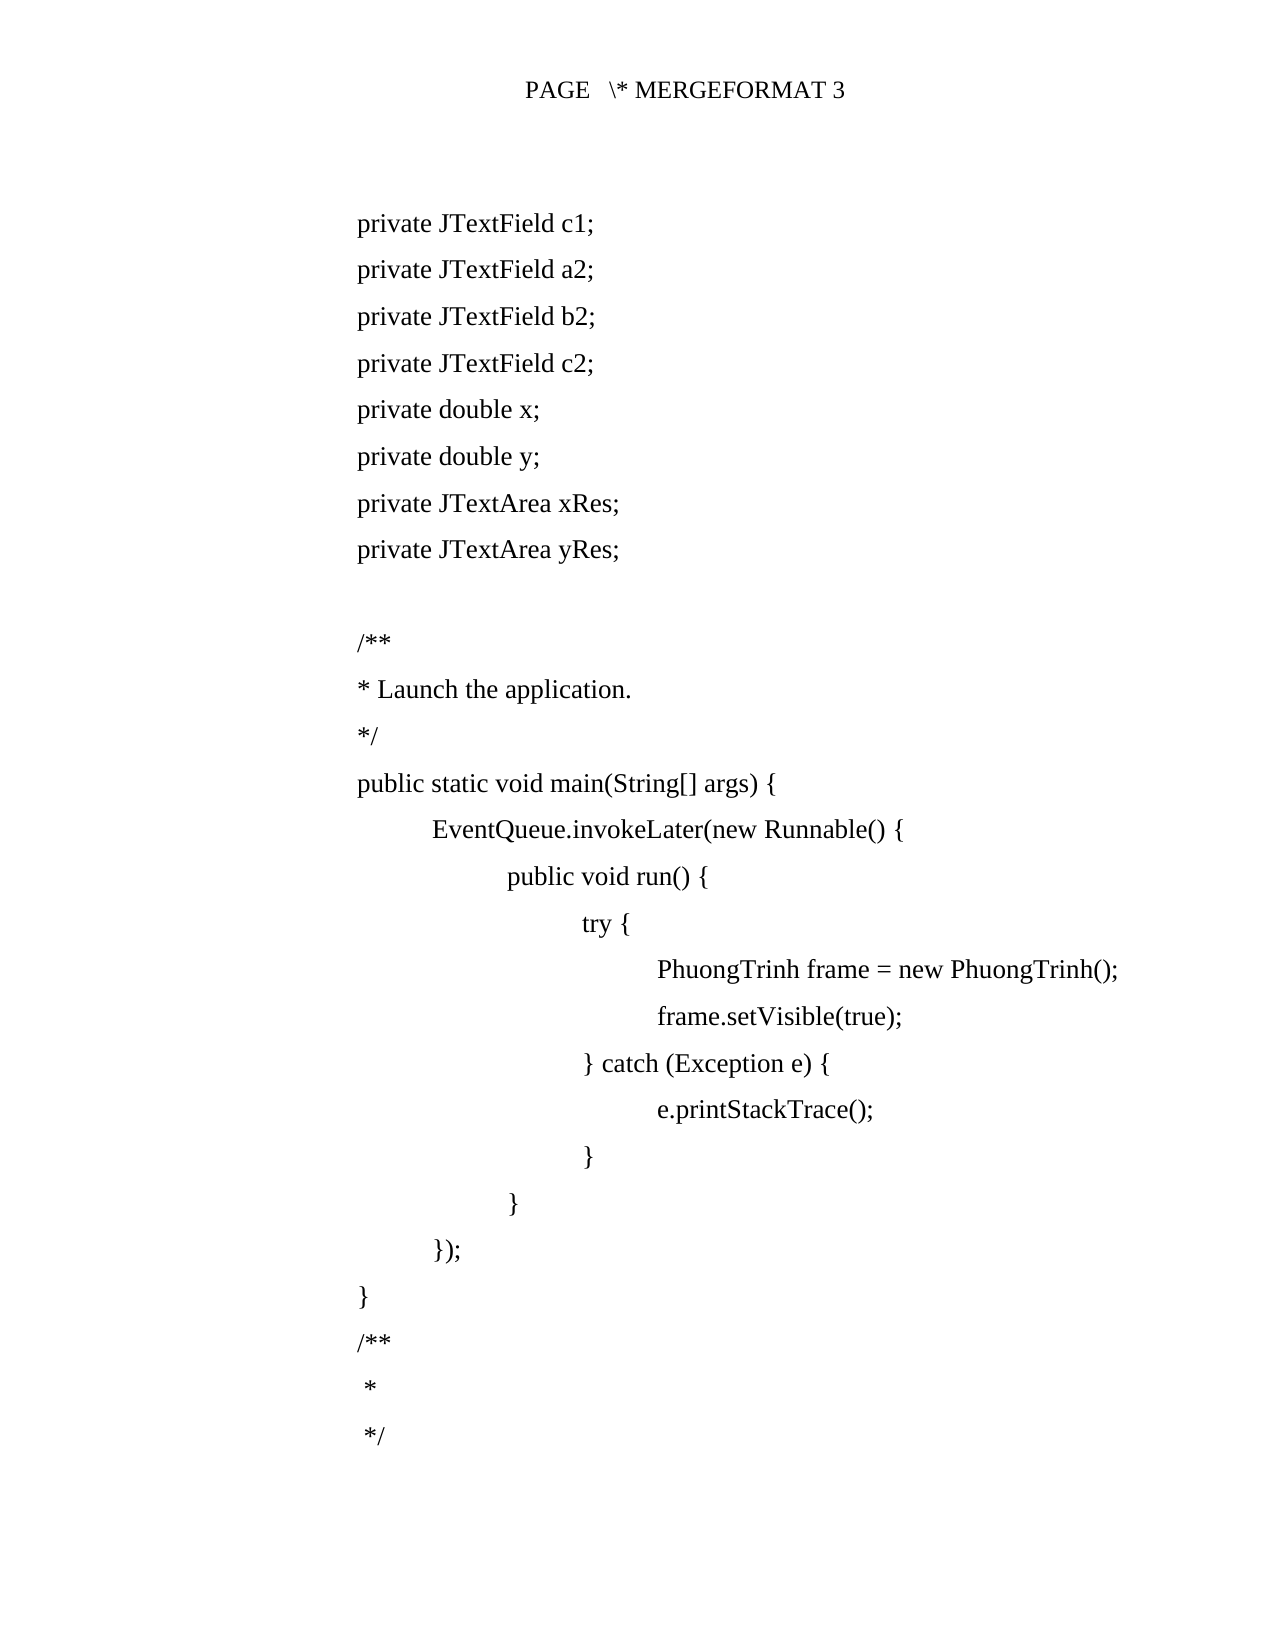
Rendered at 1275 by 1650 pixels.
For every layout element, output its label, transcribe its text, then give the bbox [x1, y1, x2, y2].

text private JTextArea yRes; [207, 533, 1157, 564]
text * [207, 1373, 1157, 1404]
text } [207, 1280, 1157, 1311]
text private JTextField c1; [207, 207, 1157, 238]
text public static void main(String[] args) { [207, 767, 1157, 798]
text private JTextField c2; [207, 347, 1157, 378]
text try { [207, 907, 1157, 938]
text private double x; [207, 393, 1157, 424]
text private JTextArea xRes; [207, 487, 1157, 518]
text private double y; [207, 440, 1157, 471]
text } [207, 1140, 1157, 1171]
text */ [207, 1420, 1157, 1451]
text frame.setVisible(true); [207, 1000, 1157, 1031]
text /** [207, 1327, 1157, 1358]
text } catch (Exception e) { [207, 1047, 1157, 1078]
text }); [207, 1233, 1157, 1264]
text private JTextField b2; [207, 300, 1157, 331]
text /** [207, 627, 1157, 658]
text */ [207, 720, 1157, 751]
text * Launch the application. [207, 673, 1157, 704]
text } [207, 1187, 1157, 1218]
text public void run() { [207, 860, 1157, 891]
text private JTextField a2; [207, 253, 1157, 284]
text PhuongTrinh frame = new PhuongTrinh(); [207, 953, 1157, 984]
text e.printStackTrace(); [207, 1093, 1157, 1124]
text EventQueue.invokeLater(new Runnable() { [207, 813, 1157, 844]
